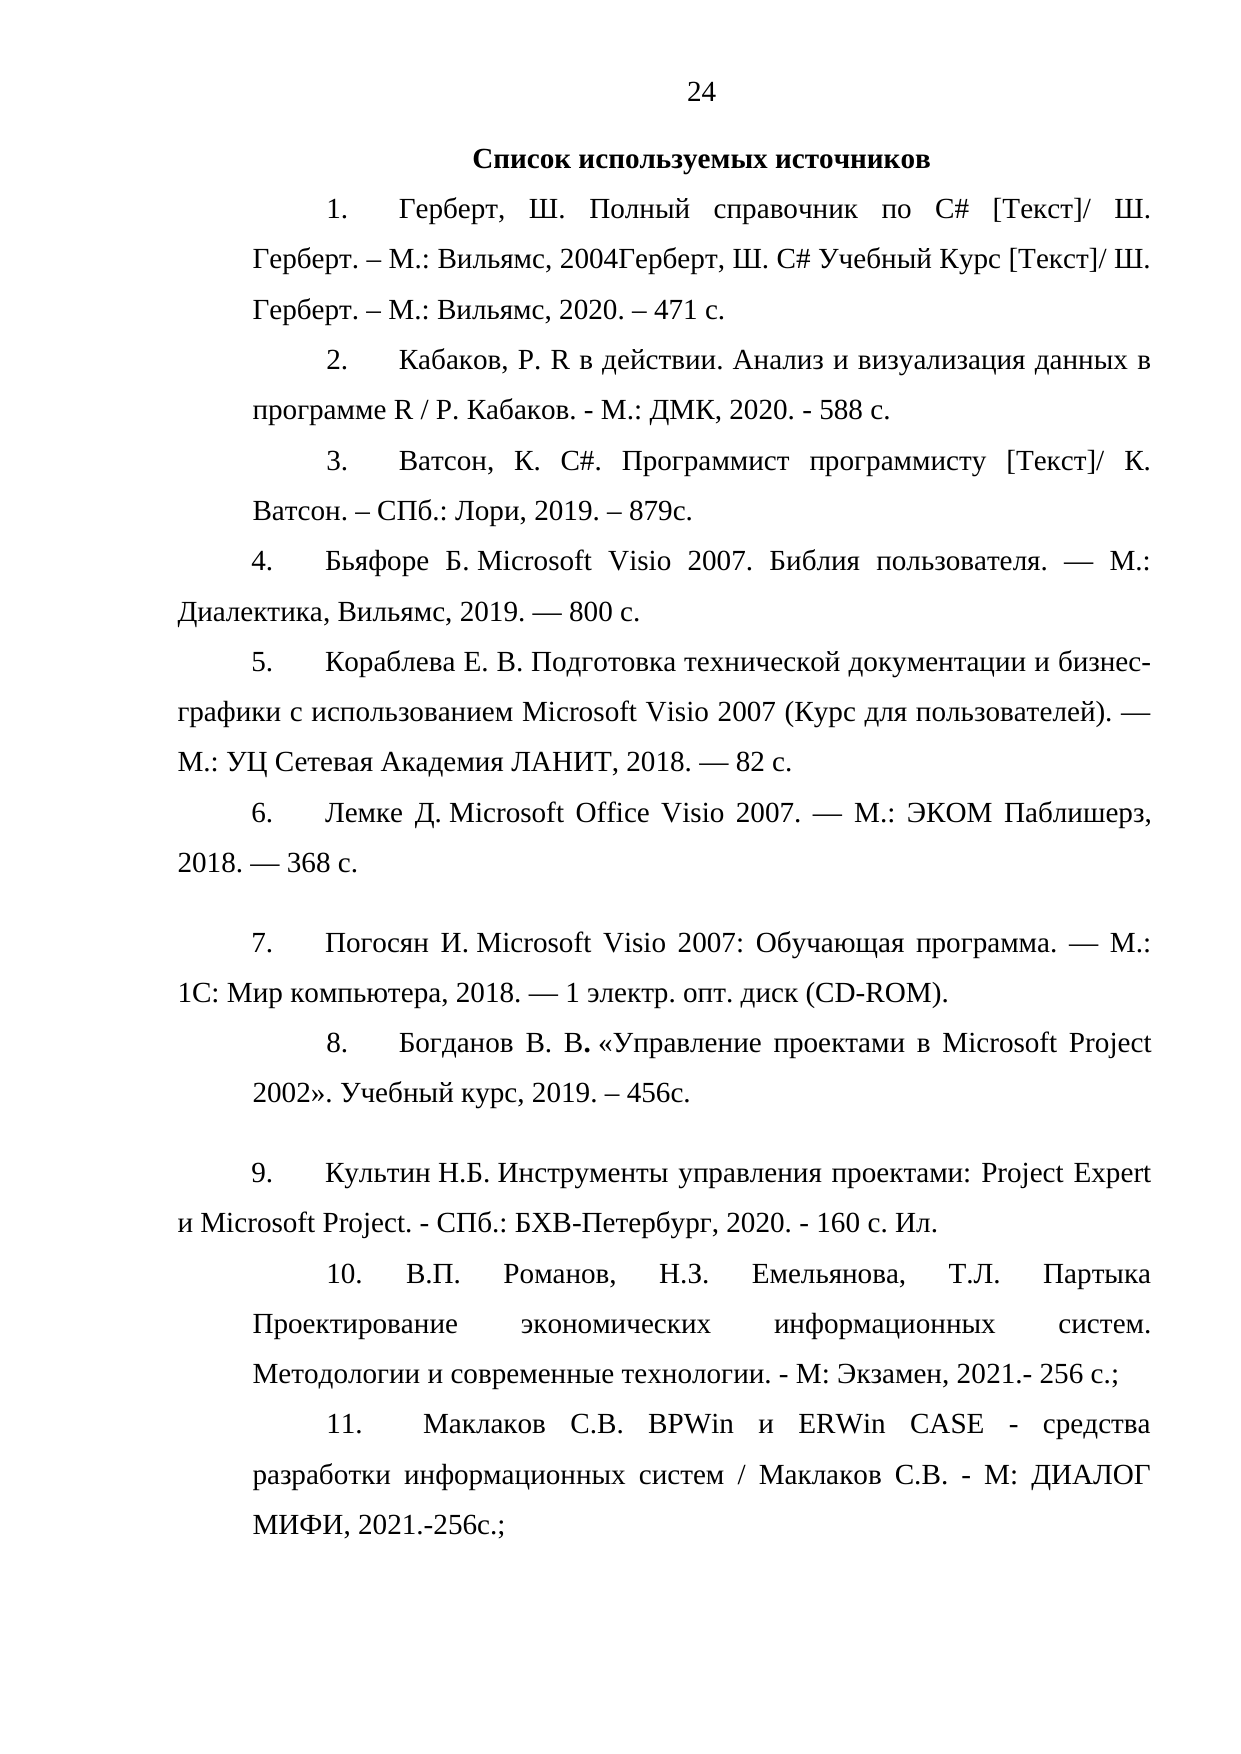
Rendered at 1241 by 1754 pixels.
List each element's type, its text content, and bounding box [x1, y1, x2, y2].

list Кабаков, Р. R в действии. Анализ и визуализация данных в программе R / Р. Кабаков. - М.: ДМК, 2020. - 588 c. [252, 342, 1152, 426]
list Культин Н.Б. Инструменты управления проектами: Project Expert и Microsoft Project. - СПб.: БХВ-Петербург, 2020. - 160 с. Ил. [177, 1155, 1152, 1239]
subtitle Список используемых источников [177, 141, 1152, 174]
list Лемке Д. Microsoft Office Visio 2007. — М.: ЭКОМ Паблишерз, 2018. — 368 с. [177, 795, 1152, 879]
list Ватсон, К. С#. Программист программисту [Текст]/ К. Ватсон. – СПб.: Лори, 2019. – 879с. [252, 443, 1152, 527]
list Погосян И. Microsoft Visio 2007: Обучающая программа. — М.: 1С: Мир компьютера, 2018. — 1 электр. опт. диск (CD-ROM). [177, 925, 1152, 1008]
list Герберт, Ш. Полный справочник по C# [Текст]/ Ш. Герберт. – М.: Вильямс, 2004Герберт, Ш. C# Учебный Курс [Текст]/ Ш. Герберт. – М.: Вильямс, 2020. – 471 с. [252, 191, 1152, 325]
list Бьяфоре Б. Microsoft Visio 2007. Библия пользователя. — М.: Диалектика, Вильямс, 2019. — 800 с. [177, 543, 1152, 627]
list Кораблева Е. В. Подготовка технической документации и бизнес-графики с использованием Microsoft Visio 2007 (Курс для пользователей). — М.: УЦ Сетевая Академия ЛАНИТ, 2018. — 82 с. [177, 644, 1152, 778]
list В.П. Романов, Н.З. Емельянова, Т.Л. Партыка Проектирование экономических информационных систем. Методологии и современные технологии. - М: Экзамен, 2021.- 256 с.; [252, 1285, 1152, 1419]
list Маклаков С.В. BPWin и ERWin CASE - средства разработки информационных систем / Маклаков С.В. - М: ДИАЛОГ МИФИ, 2021.-256с.; [252, 1436, 1152, 1570]
list Богданов В. В. «Управление проектами в Microsoft Project 2002». Учебный курс, 2019. – 456с. [252, 1025, 1152, 1109]
